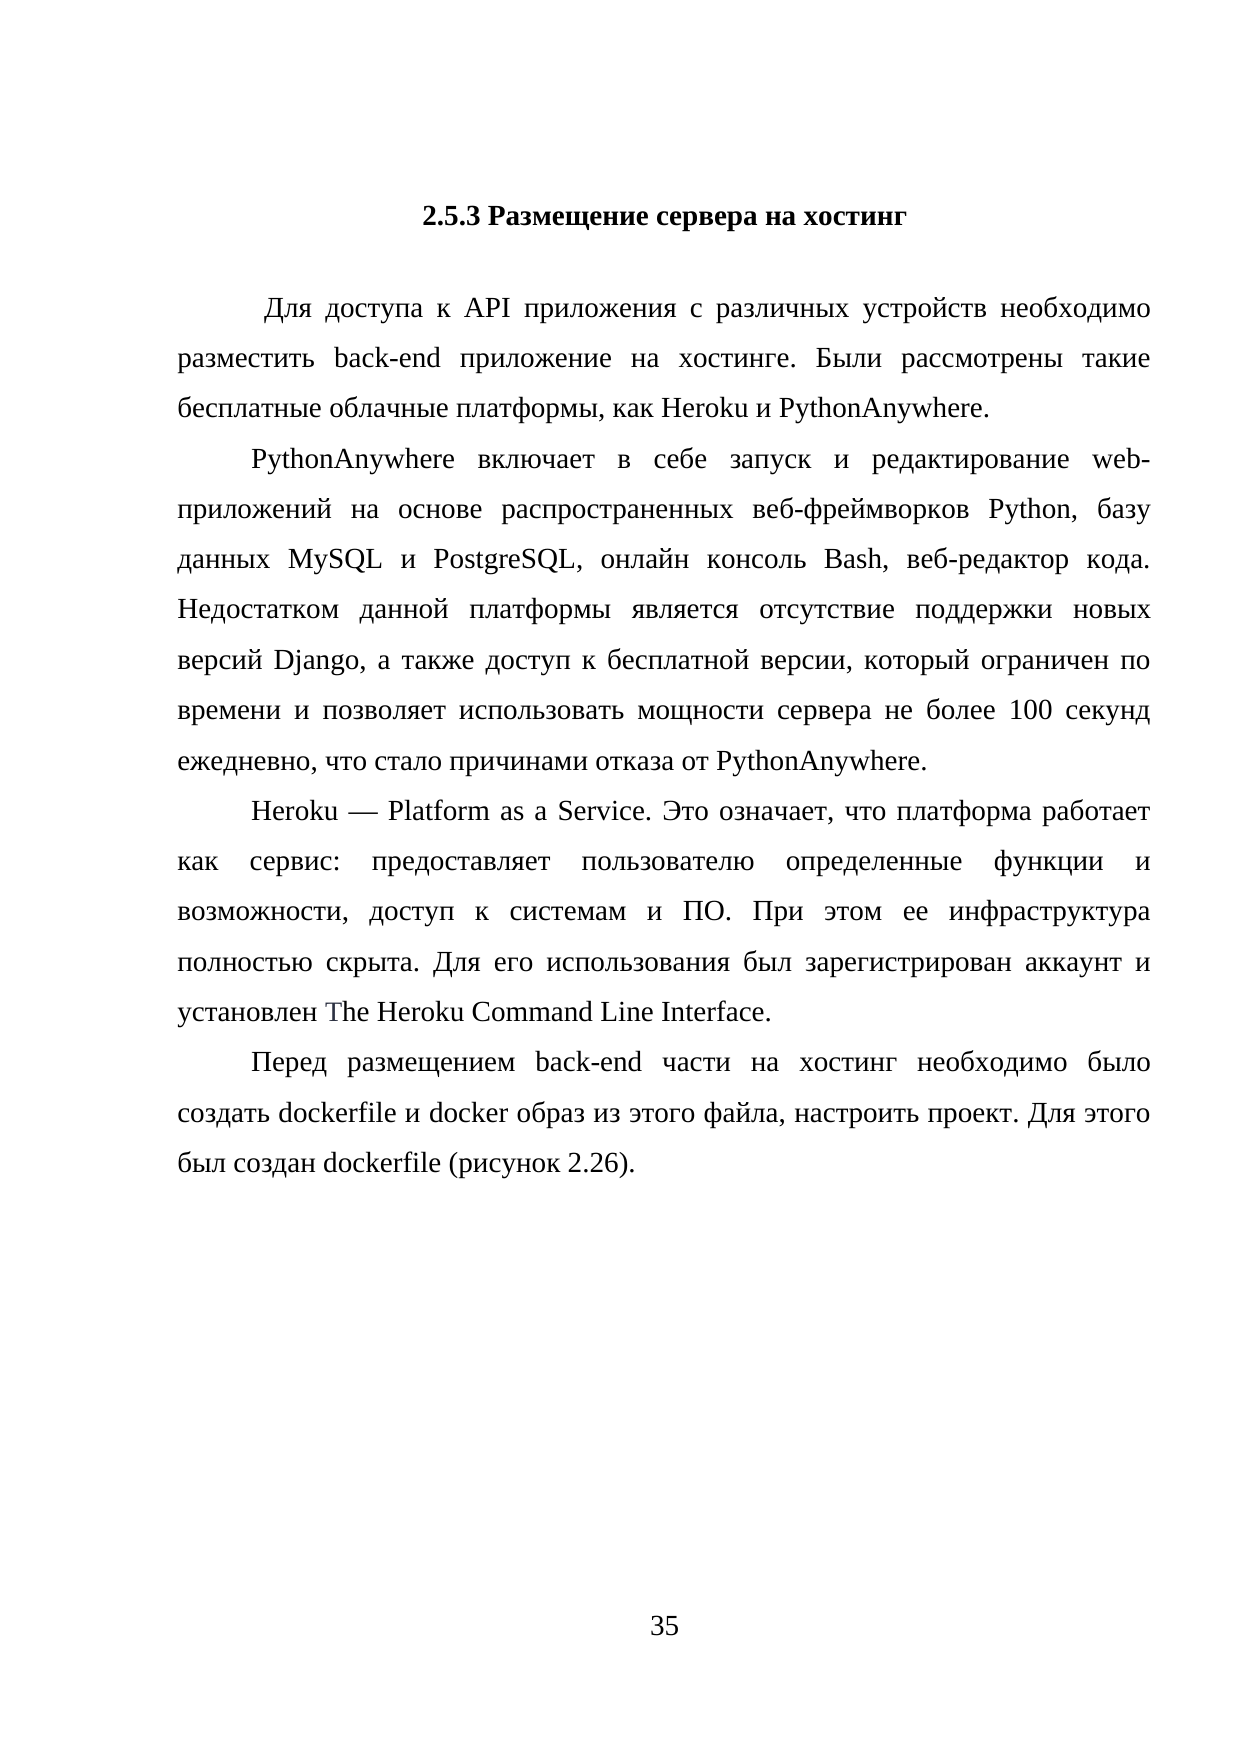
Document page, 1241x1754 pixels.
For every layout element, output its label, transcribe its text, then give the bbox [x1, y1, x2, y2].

text PythonAnywhere включает в себе запуск и редактирование web-приложений на основе распространенных веб-фреймворков Python, базу данных MySQL и PostgreSQL, онлайн консоль Bash, веб-редактор кода. Недостатком данной платформы является отсутствие поддержки новых версий Django, а также доступ к бесплатной версии, который ограничен по времени и позволяет использовать мощности сервера не более 100 секунд ежедневно, что стало причинами отказа от PythonAnywhere. [177, 441, 1152, 776]
text Перед размещением back-end части на хостинг необходимо было создать dockerfile и docker образ из этого файла, настроить проект. Для этого был создан dockerfile (рисунок 2.26). [177, 1044, 1152, 1095]
text Для доступа к API приложения с различных устройств необходимо разместить back-end приложение на хостинге. Были рассмотрены такие бесплатные облачные платформы, как Heroku и PythonAnywhere. [177, 290, 1152, 424]
subtitle 2.5.3 Размещение сервера на хостинг [177, 198, 1152, 231]
text Перед размещением back-end части на хостинг необходимо было создать dockerfile и docker образ из этого файла, настроить проект. Для этого был создан dockerfile (рисунок 2.26). [177, 1128, 1152, 1179]
text Heroku — Platform as a Service. Это означает, что платформа работает как сервис: предоставляет пользователю определенные функции и возможности, доступ к системам и ПО. При этом ее инфраструктура полностью скрыта. Для его использования был зарегистрирован аккаунт и установлен The Heroku Command Line Interface. [177, 793, 1152, 1028]
